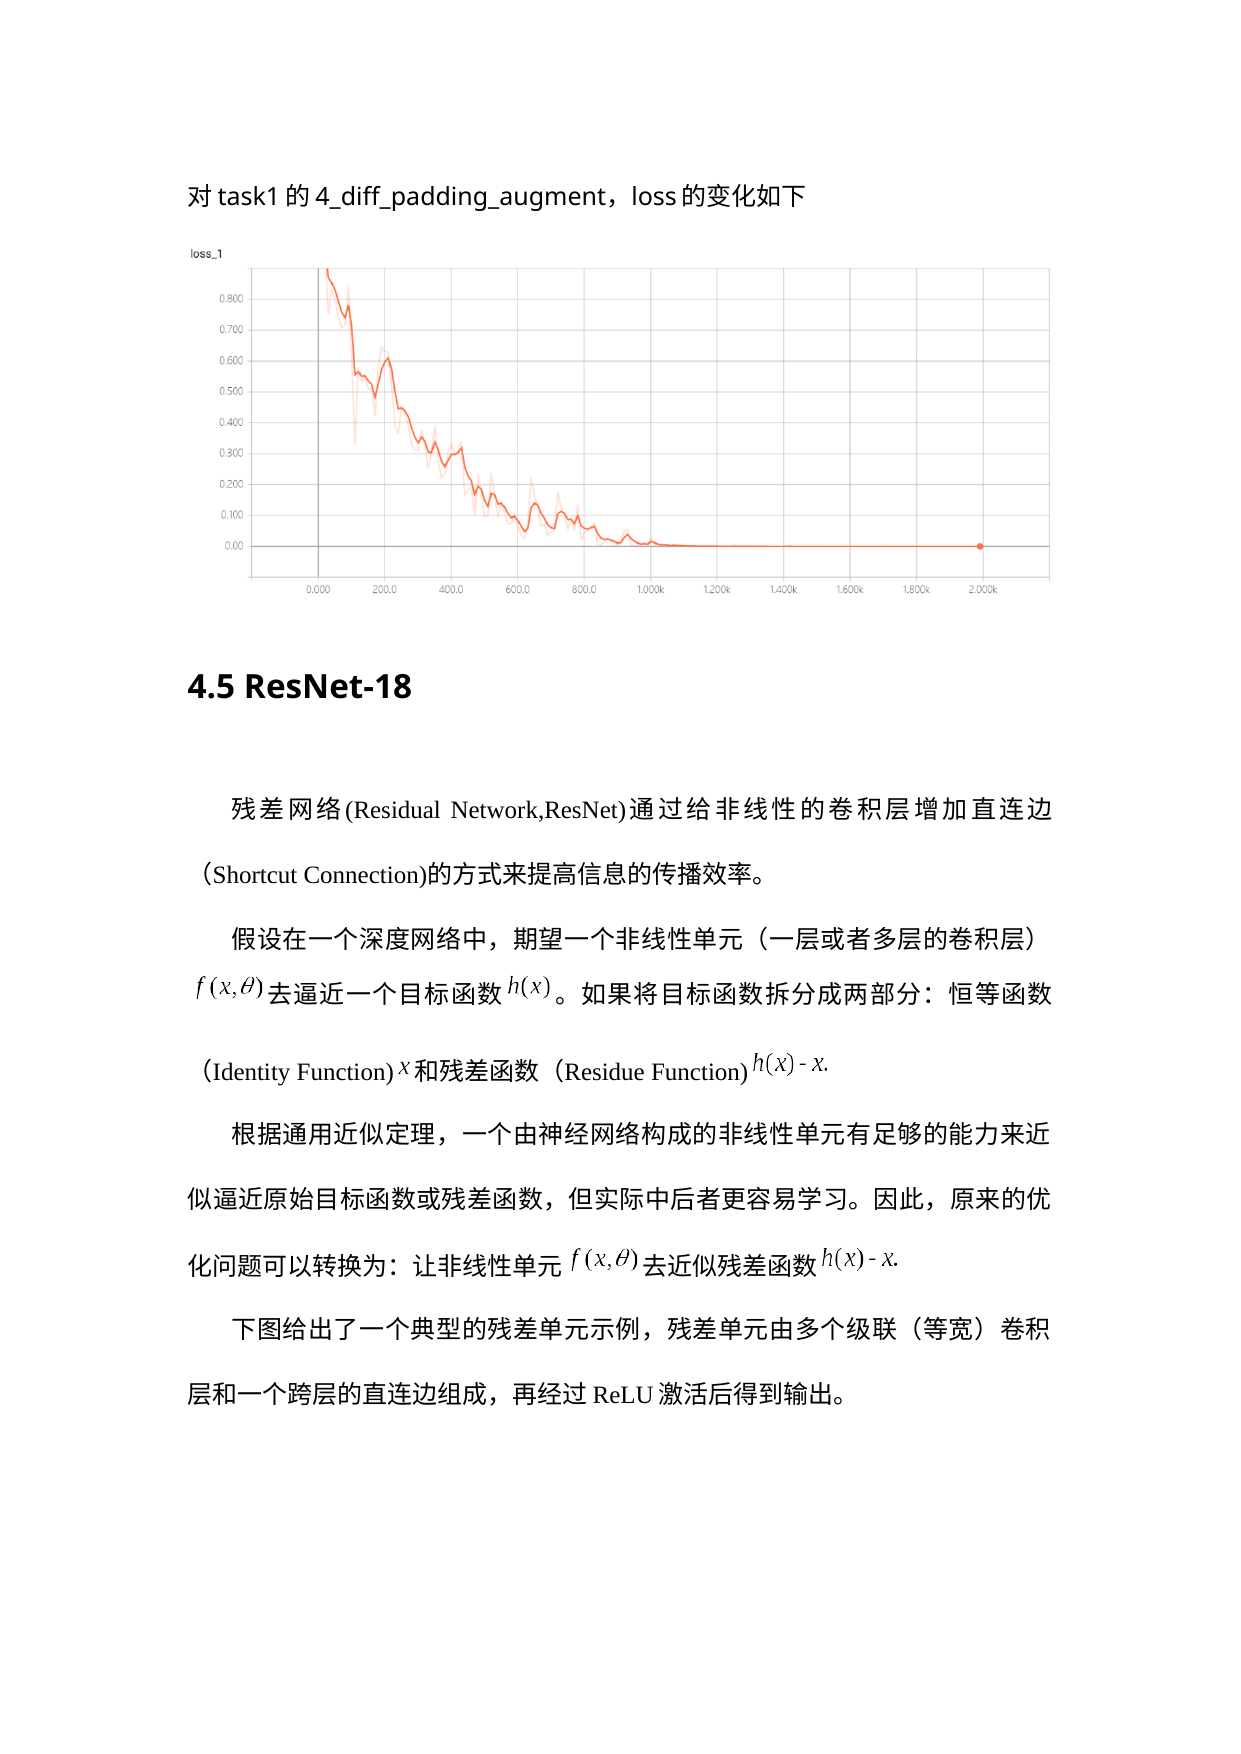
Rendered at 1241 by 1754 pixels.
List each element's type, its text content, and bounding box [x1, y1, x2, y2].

picture [187, 243, 1053, 596]
subtitle 4.5 ResNet-18 [187, 653, 1053, 718]
text 对task1的4_diff_padding_augment，loss的变化如下 [187, 162, 1053, 227]
text 下图给出了一个典型的残差单元示例，残差单元由多个级联（等宽）卷积层和一个跨层的直连边组成，再经过ReLU激活后得到输出。 [187, 1295, 1053, 1425]
text 残差网络(Residual Network,ResNet)通过给非线性的卷积层增加直连边（Shortcut Connection)的方式来提高信息的传播效率。 [187, 775, 1053, 905]
text 假设在一个深度网络中，期望一个非线性单元（一层或者多层的卷积层）去逼近一个目标函数。如果将目标函数拆分成两部分：恒等函数（Identity Function)和残差函数（Residue Function) [187, 905, 1053, 1100]
text 根据通用近似定理，一个由神经网络构成的非线性单元有足够的能力来近似逼近原始目标函数或残差函数，但实际中后者更容易学习。因此，原来的优化问题可以转换为：让非线性单元去近似残差函数 [187, 1100, 1053, 1295]
